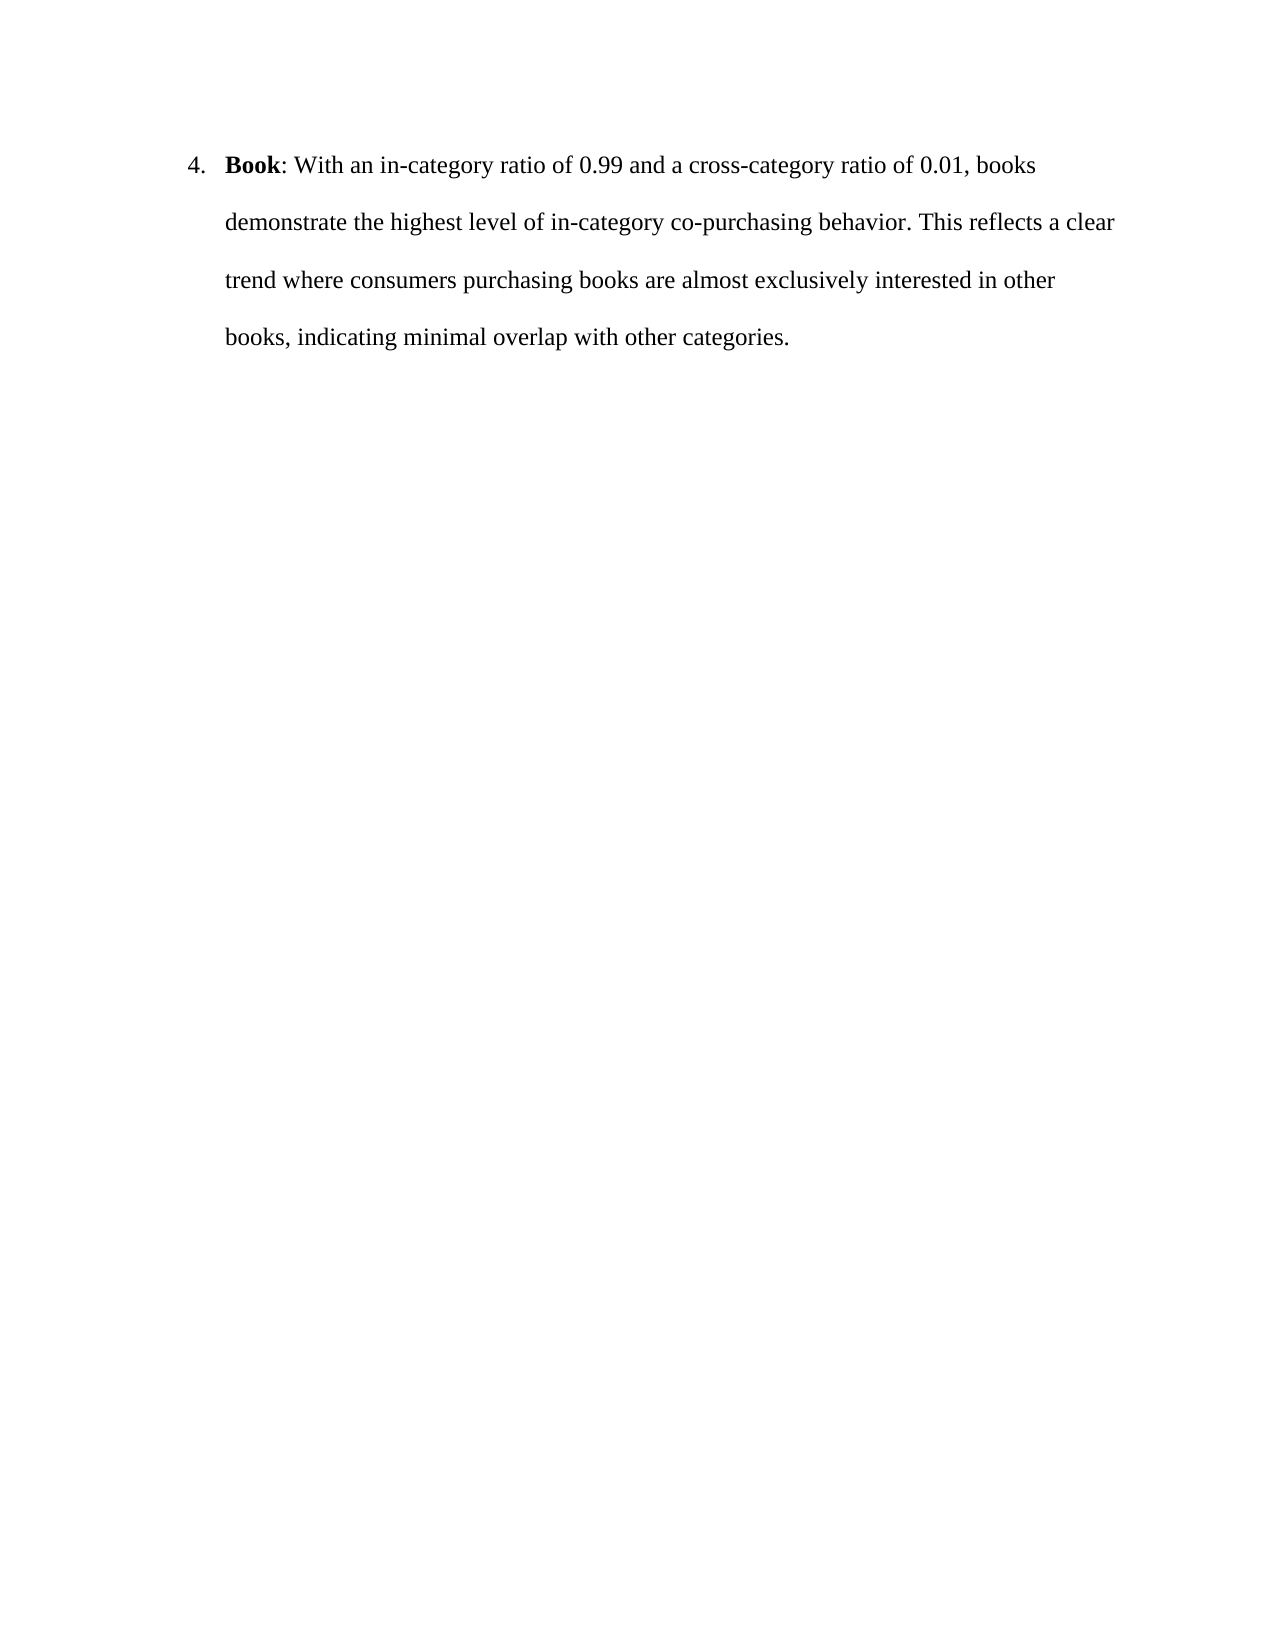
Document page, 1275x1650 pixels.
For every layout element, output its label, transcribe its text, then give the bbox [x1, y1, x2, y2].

list Book: With an in-category ratio of 0.99 and a cross-category ratio of 0.01, books demonstrate the highest level of in-category co-purchasing behavior. This reflects a clear trend where consumers purchasing books are almost exclusively interested in other books, indicating minimal overlap with other categories. [187, 150, 1125, 351]
